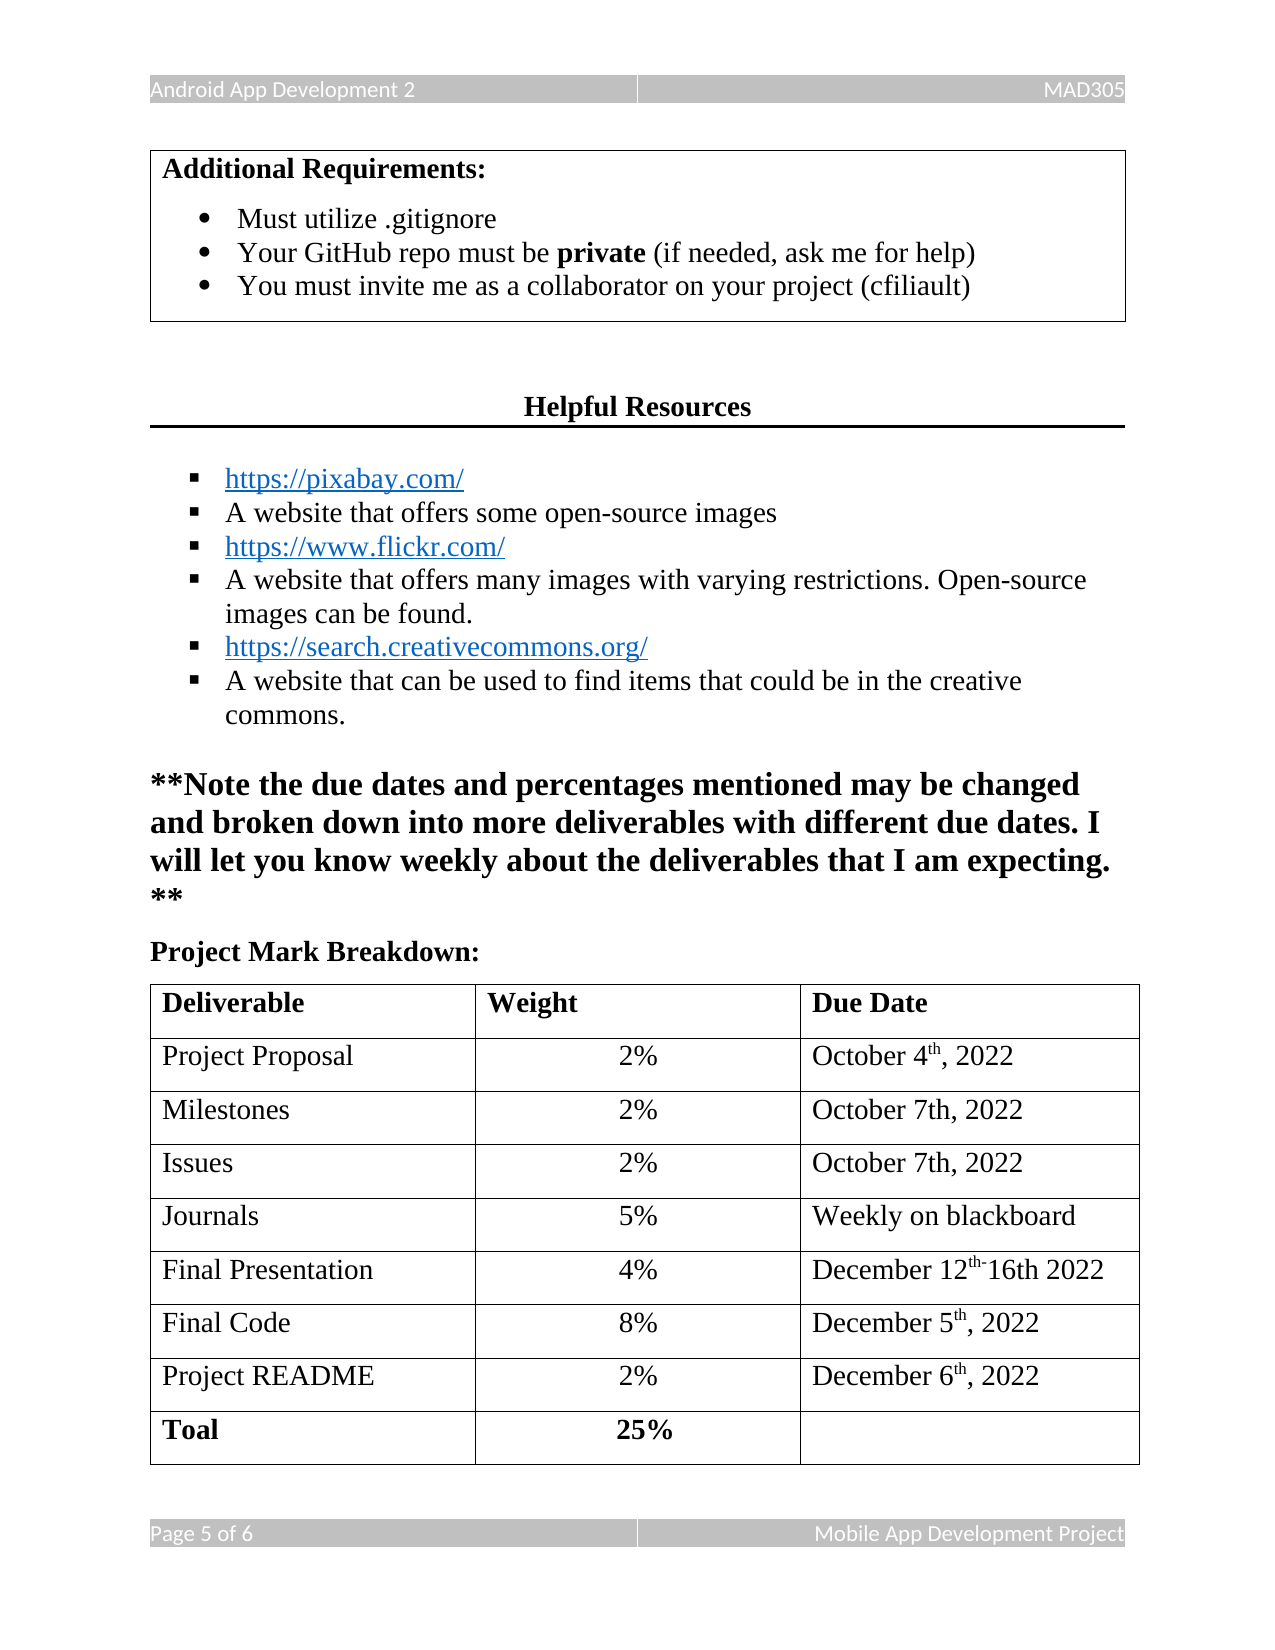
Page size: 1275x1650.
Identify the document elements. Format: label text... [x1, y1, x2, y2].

list https://pixabay.com/ [187, 461, 1125, 495]
table_cell 8% [476, 1305, 800, 1357]
table_cell Milestones [151, 1092, 475, 1144]
table_cell October 7th, 2022 [801, 1092, 1139, 1144]
table_header Due Date [801, 985, 1139, 1037]
table_cell 2% [476, 1359, 800, 1411]
list https://www.flickr.com/ [187, 529, 1125, 562]
table_cell [801, 1412, 1139, 1464]
table_cell 25% [476, 1412, 800, 1464]
table_cell December 6th, 2022 [801, 1359, 1139, 1411]
list https://search.creativecommons.org/ [187, 629, 1125, 663]
text Project Mark Breakdown: [150, 934, 1125, 967]
table_cell Toal [151, 1412, 475, 1464]
list A website that offers many images with varying restrictions. Open-source images can be found. [187, 562, 1125, 629]
table_cell 2% [476, 1145, 800, 1197]
list A website that can be used to find items that could be in the creative commons. [187, 663, 1125, 730]
table_cell October 4th, 2022 [801, 1039, 1139, 1091]
table_cell 2% [476, 1092, 800, 1144]
table_cell 2% [476, 1039, 800, 1091]
table_cell Journals [151, 1199, 475, 1251]
table_cell Final Code [151, 1305, 475, 1357]
table_cell Weekly on blackboard [801, 1199, 1139, 1251]
table_cell Project Proposal [151, 1039, 475, 1091]
table_cell Project README [151, 1359, 475, 1411]
table_header Weight [476, 985, 800, 1037]
table_cell October 7th, 2022 [801, 1145, 1139, 1197]
text **Note the due dates and percentages mentioned may be changed and broken down into more deliverables with different due dates. I will let you know weekly about the deliverables that I am expecting. ** [150, 764, 1125, 917]
list A website that offers some open-source images [187, 495, 1125, 529]
text Helpful Resources [150, 389, 1125, 425]
table_cell Issues [151, 1145, 475, 1197]
table_cell Final Presentation [151, 1252, 475, 1304]
table_header Deliverable [151, 985, 475, 1037]
table_cell December 5th, 2022 [801, 1305, 1139, 1357]
table_cell 5% [476, 1199, 800, 1251]
table_cell 4% [476, 1252, 800, 1304]
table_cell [151, 151, 1125, 321]
table_cell December 12th-16th 2022 [801, 1252, 1139, 1304]
